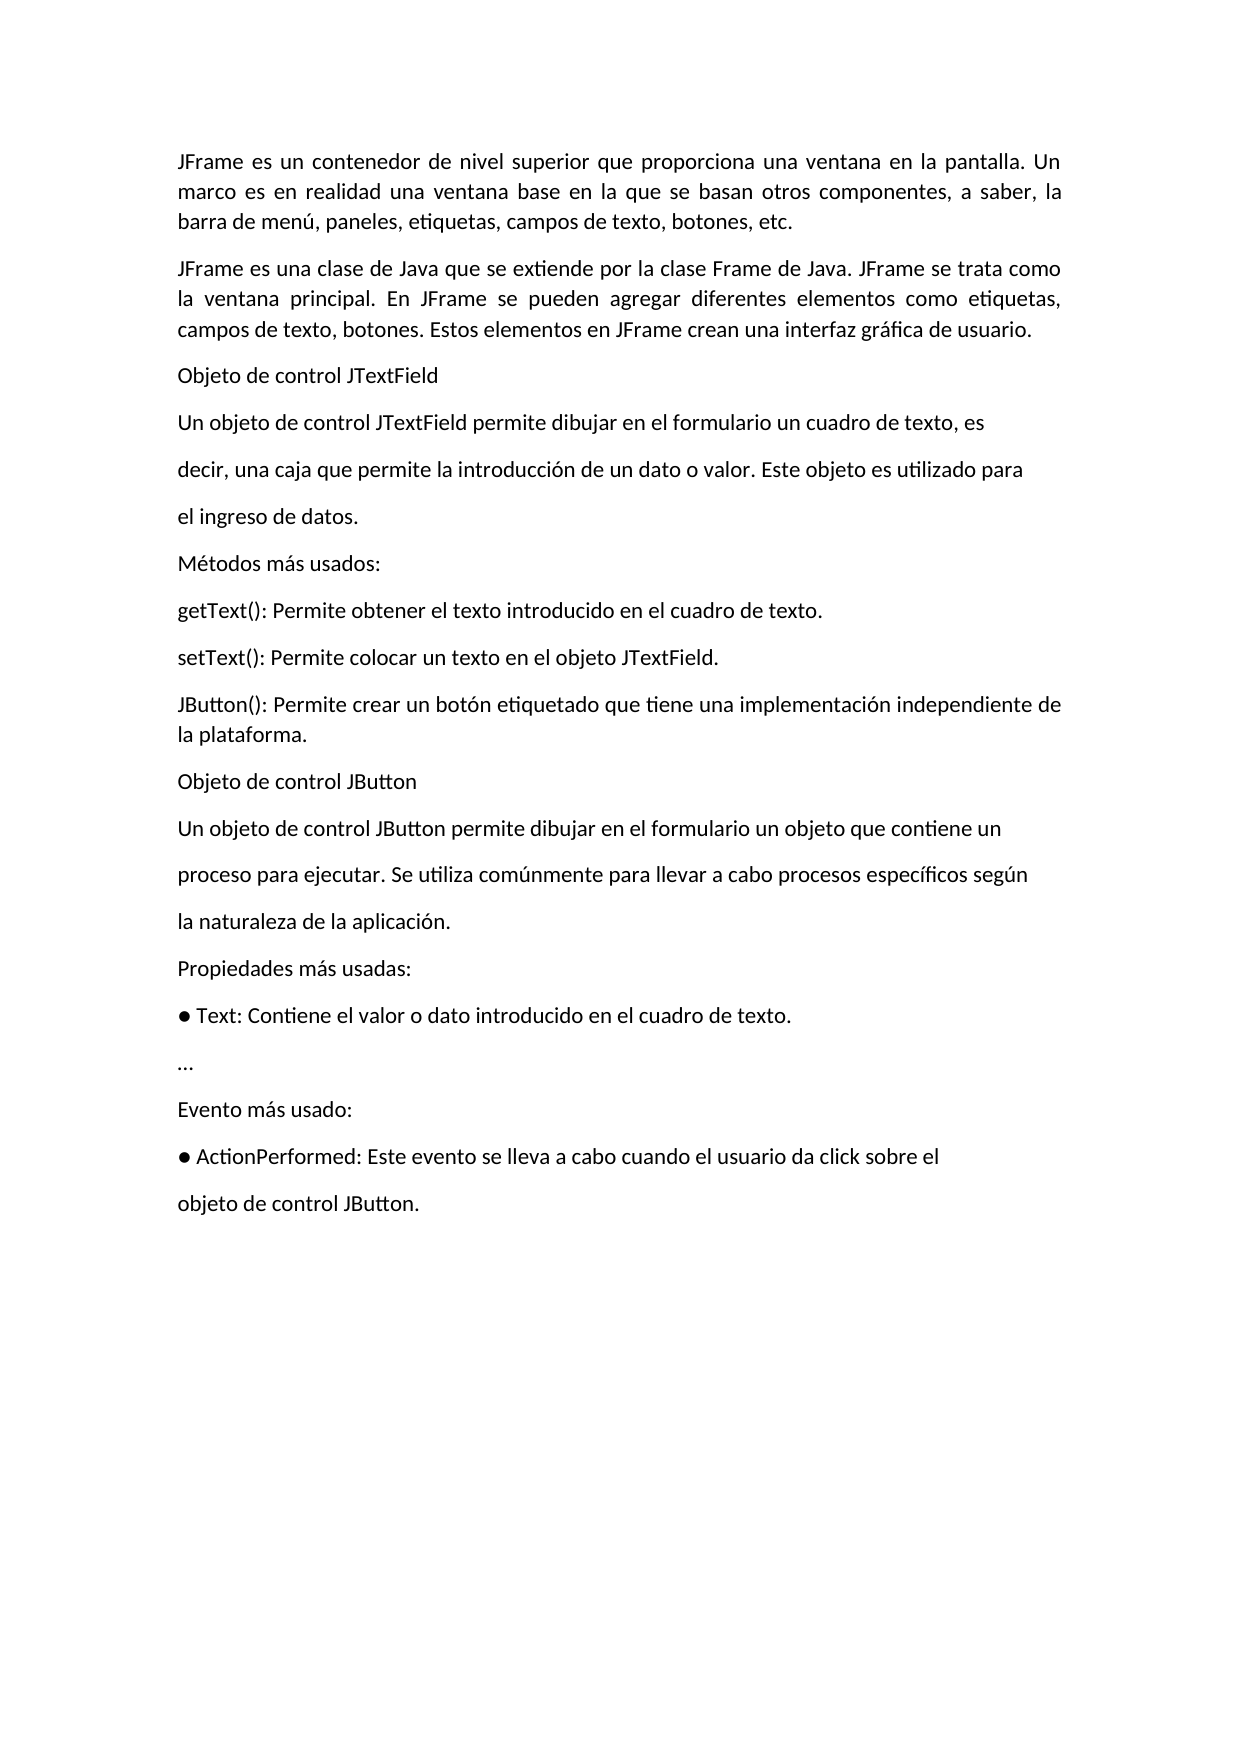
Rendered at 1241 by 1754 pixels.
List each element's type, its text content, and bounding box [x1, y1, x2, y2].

text ● ActionPerformed: Este evento se lleva a cabo cuando el usuario da click sobre el [177, 1142, 1063, 1170]
text setText(): Permite colocar un texto en el objeto JTextField. [177, 643, 1063, 671]
text decir, una caja que permite la introducción de un dato o valor. Este objeto es utilizado para [177, 455, 1063, 483]
text JFrame es una clase de Java que se extiende por la clase Frame de Java. JFrame se trata como la ventana principal. En JFrame se pueden agregar diferentes elementos como etiquetas, campos de texto, botones. Estos elementos en JFrame crean una interfaz gráfica de usuario. [177, 254, 1063, 343]
text la naturaleza de la aplicación. [177, 907, 1063, 935]
text Objeto de control JTextField [177, 362, 1063, 389]
text Un objeto de control JTextField permite dibujar en el formulario un cuadro de texto, es [177, 408, 1063, 436]
text Un objeto de control JButton permite dibujar en el formulario un objeto que contiene un [177, 814, 1063, 842]
text … [177, 1048, 1063, 1076]
text Evento más usado: [177, 1095, 1063, 1123]
text Métodos más usados: [177, 549, 1063, 577]
text getText(): Permite obtener el texto introducido en el cuadro de texto. [177, 596, 1063, 624]
text Objeto de control JButton [177, 767, 1063, 795]
text el ingreso de datos. [177, 502, 1063, 530]
text objeto de control JButton. [177, 1189, 1063, 1217]
text proceso para ejecutar. Se utiliza comúnmente para llevar a cabo procesos específicos según [177, 861, 1063, 888]
text ● Text: Contiene el valor o dato introducido en el cuadro de texto. [177, 1001, 1063, 1029]
text JFrame es un contenedor de nivel superior que proporciona una ventana en la pantalla. Un marco es en realidad una ventana base en la que se basan otros componentes, a saber, la barra de menú, paneles, etiquetas, campos de texto, botones, etc. [177, 147, 1063, 235]
text JButton(): Permite crear un botón etiquetado que tiene una implementación independiente de la plataforma. [177, 690, 1063, 748]
text Propiedades más usadas: [177, 954, 1063, 982]
